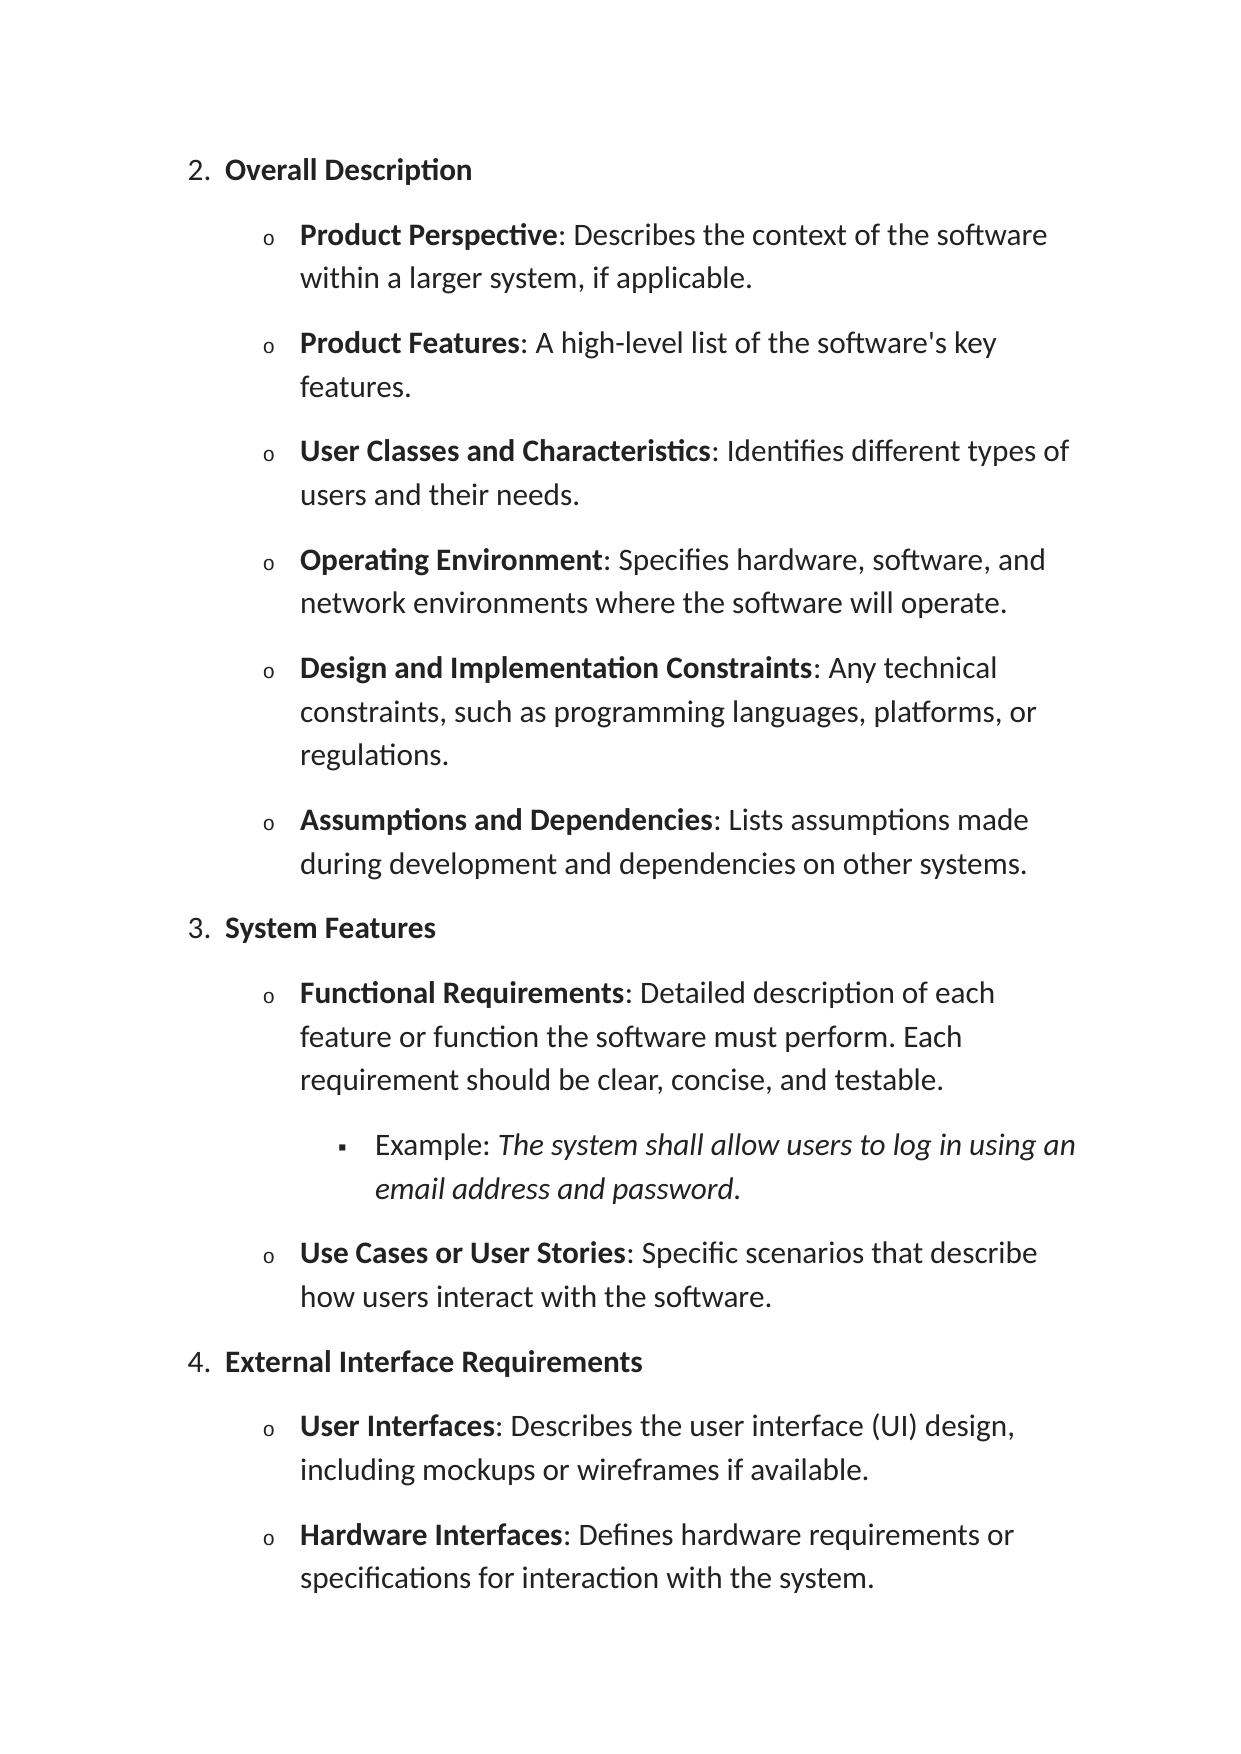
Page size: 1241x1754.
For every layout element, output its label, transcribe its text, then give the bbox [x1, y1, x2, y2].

list System Features [187, 908, 1090, 946]
list External Interface Requirements [187, 1342, 1090, 1380]
list Functional Requirements: Detailed description of each feature or function the software must perform. Each requirement should be clear, concise, and testable. [262, 973, 1090, 1098]
list Overall Description [187, 150, 1090, 188]
list Example: The system shall allow users to log in using an email address and password. [337, 1125, 1090, 1207]
list Design and Implementation Constraints: Any technical constraints, such as programming languages, platforms, or regulations. [262, 648, 1090, 773]
list Use Cases or User Stories: Specific scenarios that describe how users interact with the software. [262, 1233, 1090, 1315]
list Operating Environment: Specifies hardware, software, and network environments where the software will operate. [262, 539, 1090, 621]
list Product Features: A high-level list of the software's key features. [262, 323, 1090, 405]
list User Classes and Characteristics: Identifies different types of users and their needs. [262, 431, 1090, 513]
list User Interfaces: Describes the user interface (UI) design, including mockups or wireframes if available. [262, 1406, 1090, 1488]
list Hardware Interfaces: Defines hardware requirements or specifications for interaction with the system. [262, 1514, 1090, 1596]
list Product Perspective: Describes the context of the software within a larger system, if applicable. [262, 214, 1090, 296]
list Assumptions and Dependencies: Lists assumptions made during development and dependencies on other systems. [262, 800, 1090, 882]
